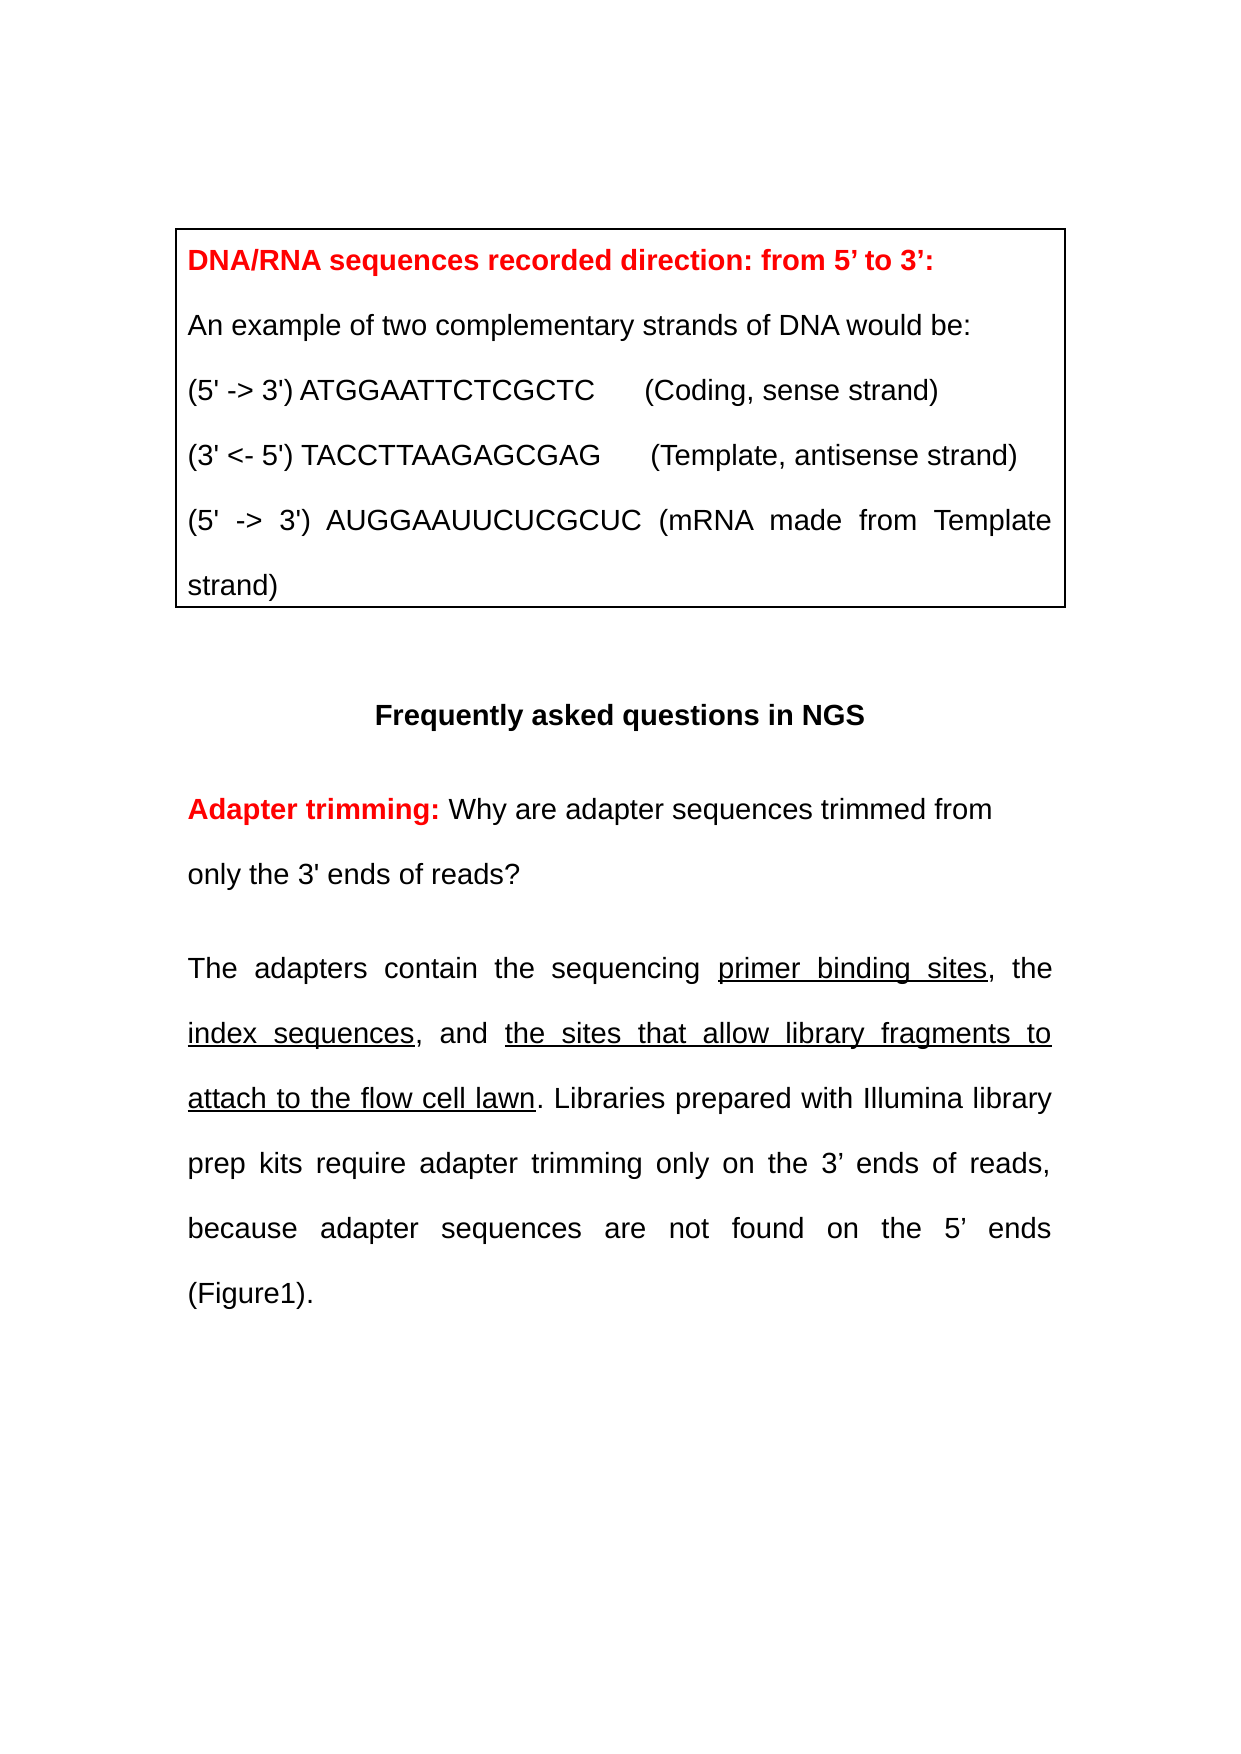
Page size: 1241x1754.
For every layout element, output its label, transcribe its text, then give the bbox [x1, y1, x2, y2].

text DNA/RNA sequences recorded direction: from 5’ to 3’: [187, 230, 1053, 292]
text Frequently asked questions in NGS [187, 682, 1053, 747]
text An example of two complementary strands of DNA would be: [187, 292, 1053, 357]
text The adapters contain the sequencing primer binding sites, the index sequences, and the sites that allow library fragments to attach to the flow cell lawn. Libraries prepared with Illumina library prep kits require adapter trimming only on the 3’ ends of reads, because adapter sequences are not found on the 5’ ends (Figure1). [187, 935, 1053, 1325]
text (5' -> 3') AUGGAAUUCUCGCUC (mRNA made from Template strand) [187, 487, 1053, 606]
subtitle Adapter trimming: Why are adapter sequences trimmed from only the 3' ends of reads? [187, 776, 1053, 906]
text (5' -> 3') ATGGAATTCTCGCTC (Coding, sense strand) (3' <- 5') TACCTTAAGAGCGAG (Template, antisense strand) [187, 357, 1053, 487]
